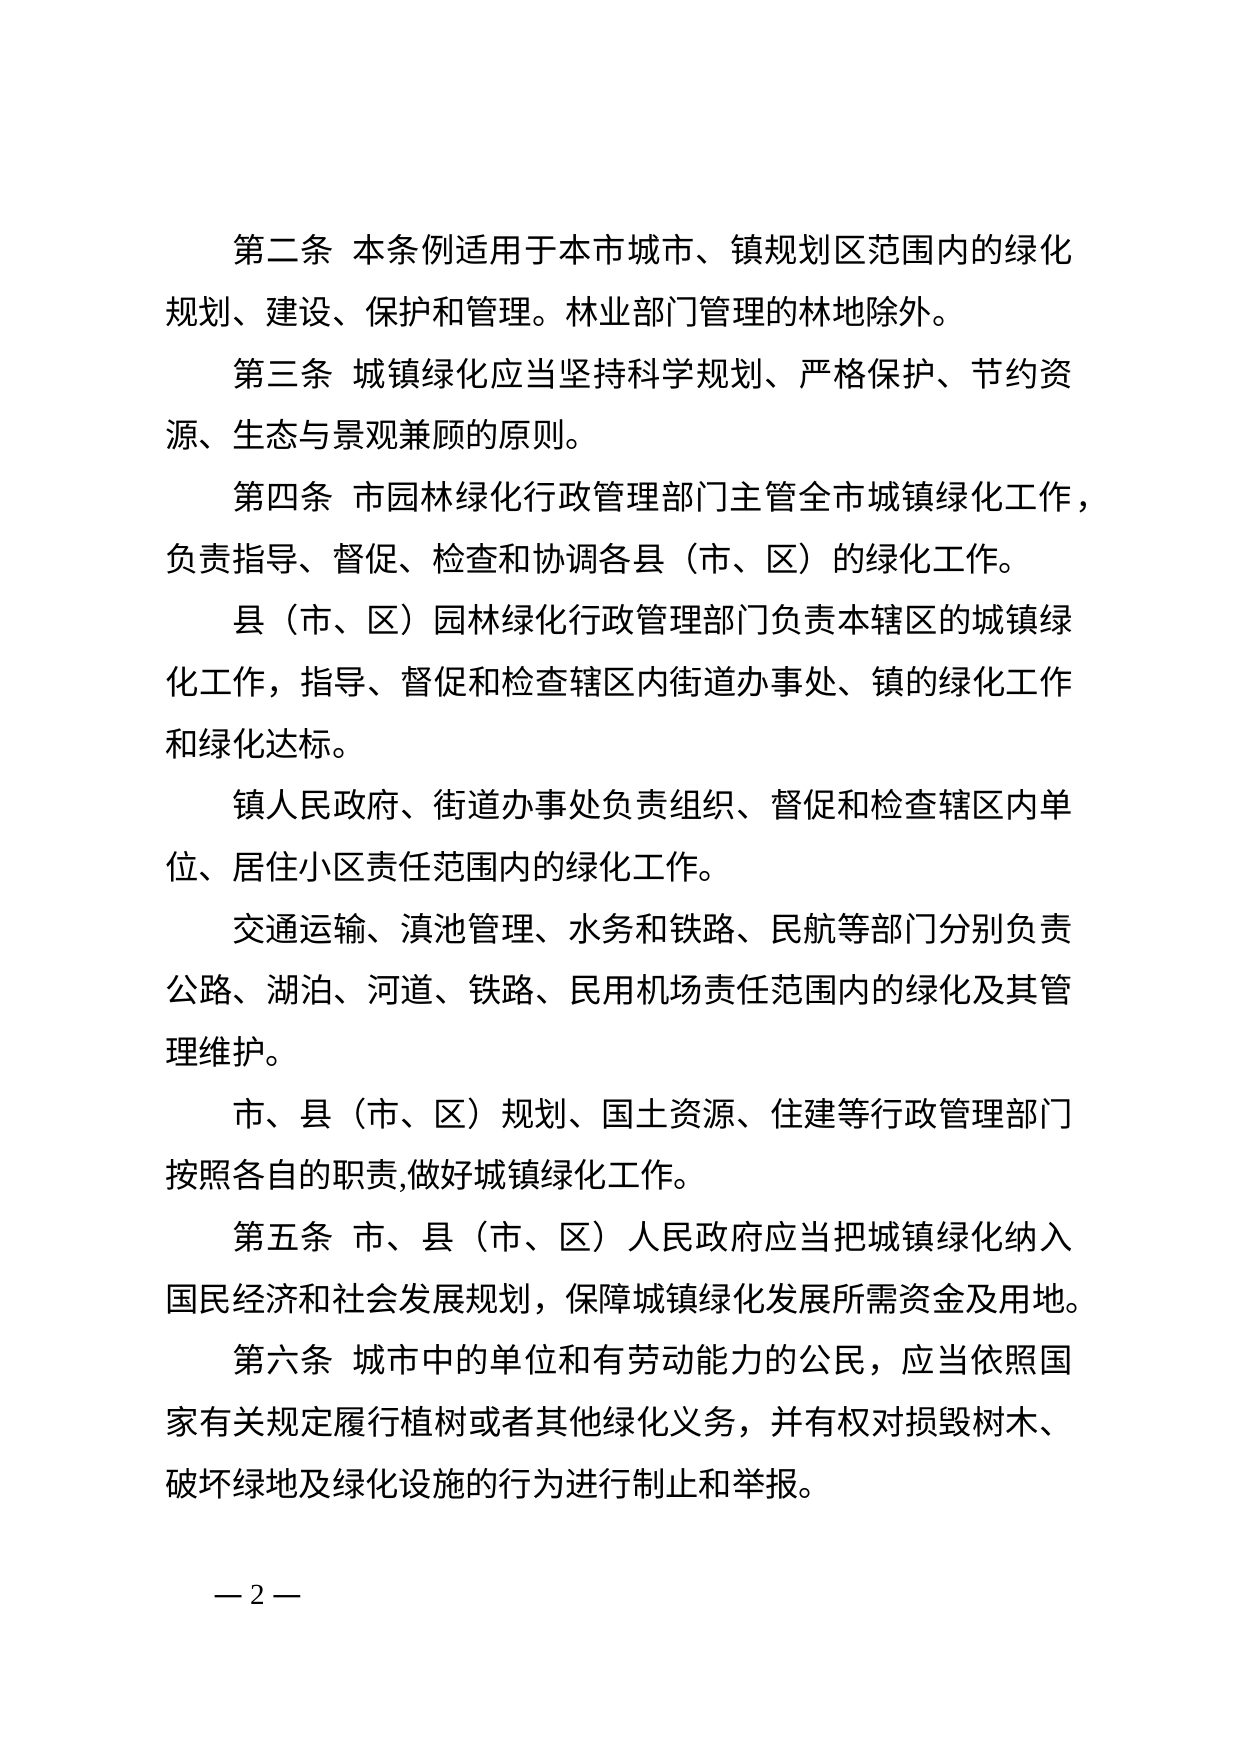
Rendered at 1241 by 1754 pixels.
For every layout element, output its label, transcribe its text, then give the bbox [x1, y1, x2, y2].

text 第四条 市园林绿化行政管理部门主管全市城镇绿化工作，负责指导、督促、检查和协调各县（市、区）的绿化工作。 [165, 460, 1075, 584]
text 第五条 市、县（市、区）人民政府应当把城镇绿化纳入国民经济和社会发展规划，保障城镇绿化发展所需资金及用地。 [165, 1200, 1075, 1324]
text 第三条 城镇绿化应当坚持科学规划、严格保护、节约资源、生态与景观兼顾的原则。 [165, 337, 1075, 460]
text 第二条 本条例适用于本市城市、镇规划区范围内的绿化规划、建设、保护和管理。林业部门管理的林地除外。 [165, 214, 1075, 337]
text 第六条 城市中的单位和有劳动能力的公民，应当依照国家有关规定履行植树或者其他绿化义务，并有权对损毁树木、破坏绿地及绿化设施的行为进行制止和举报。 [165, 1324, 1075, 1509]
text 镇人民政府、街道办事处负责组织、督促和检查辖区内单位、居住小区责任范围内的绿化工作。 [165, 769, 1075, 892]
text 县（市、区）园林绿化行政管理部门负责本辖区的城镇绿化工作，指导、督促和检查辖区内街道办事处、镇的绿化工作和绿化达标。 [165, 584, 1075, 769]
text 市、县（市、区）规划、国土资源、住建等行政管理部门按照各自的职责,做好城镇绿化工作。 [165, 1077, 1075, 1200]
text 交通运输、滇池管理、水务和铁路、民航等部门分别负责公路、湖泊、河道、铁路、民用机场责任范围内的绿化及其管理维护。 [165, 892, 1075, 1077]
